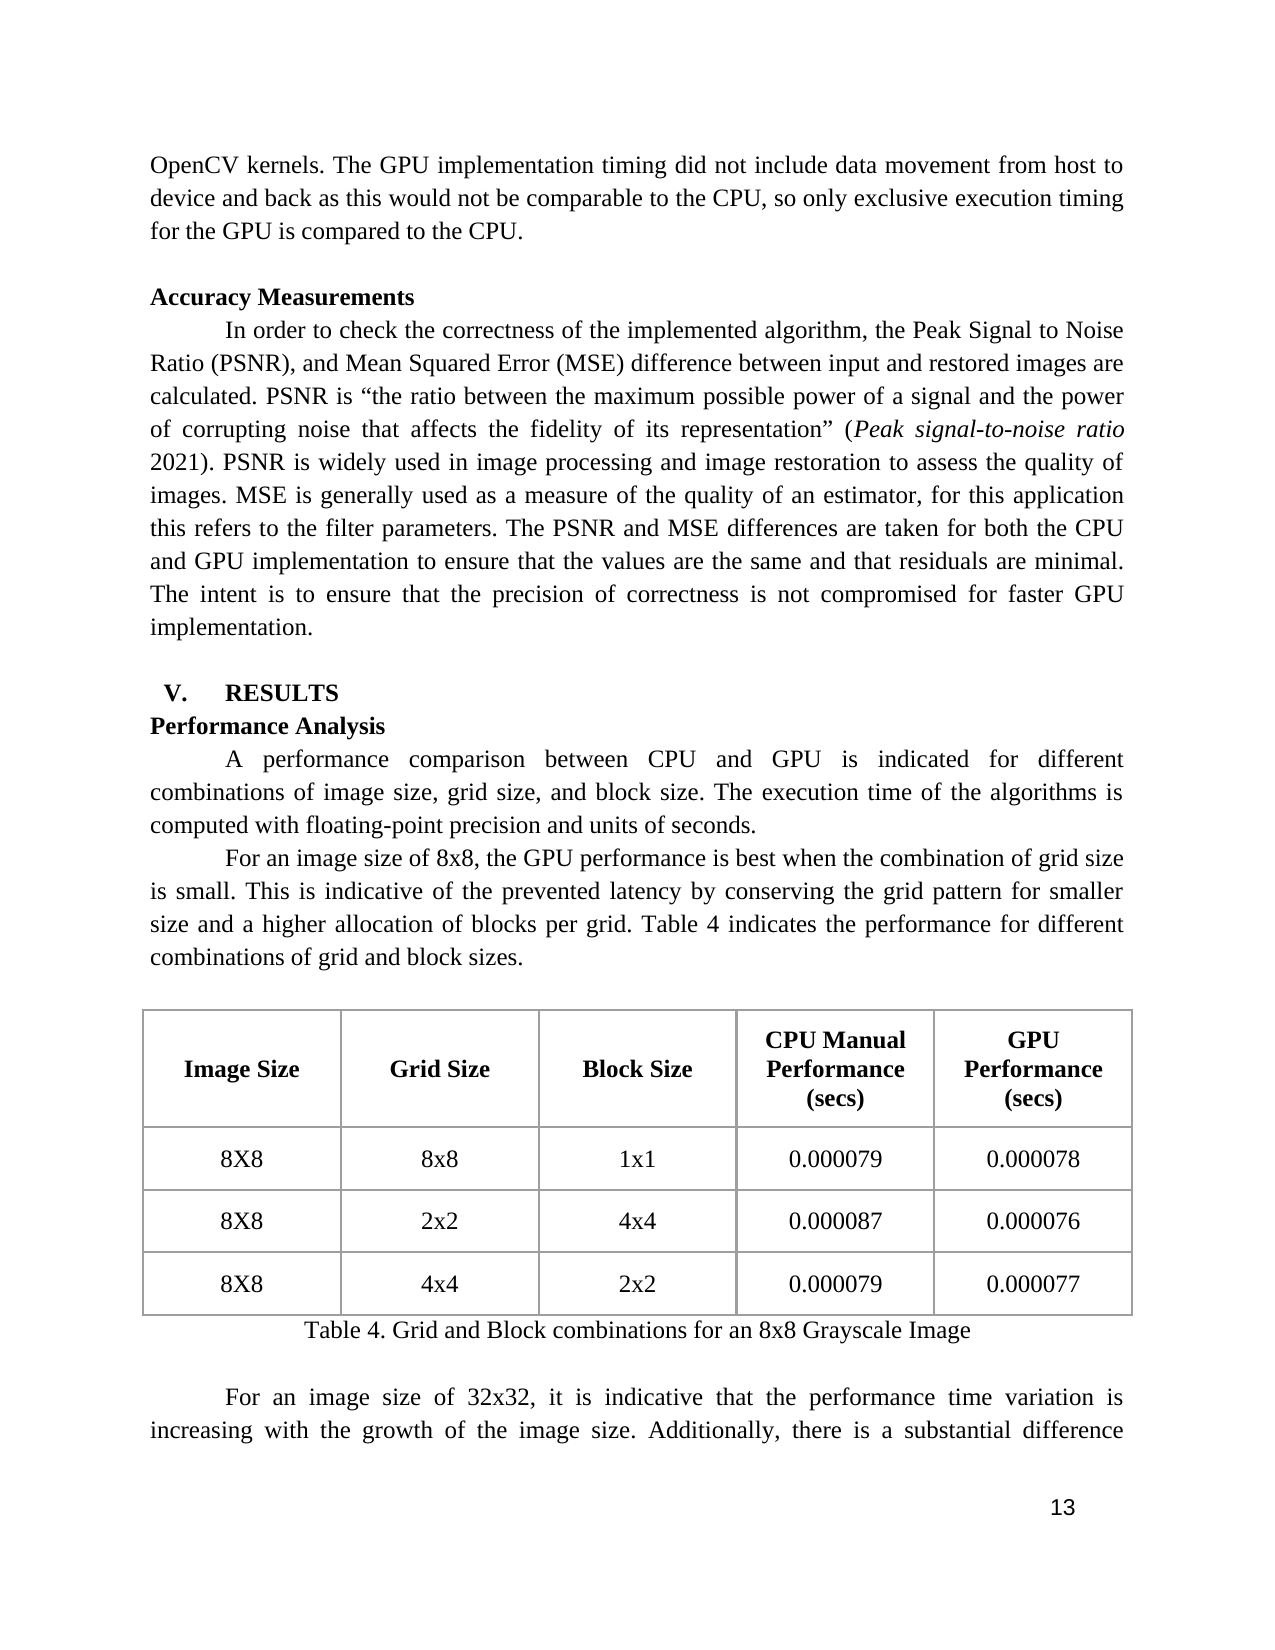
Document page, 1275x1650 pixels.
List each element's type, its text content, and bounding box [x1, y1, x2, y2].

table_header CPU Manual Performance (secs) [738, 1011, 933, 1126]
table_header Image Size [144, 1011, 340, 1126]
table_cell 0.000079 [738, 1128, 933, 1188]
text Accuracy Measurements [150, 282, 1125, 311]
table_cell 4x4 [342, 1253, 538, 1313]
table_cell 0.000087 [738, 1191, 933, 1251]
table_cell 0.000077 [935, 1253, 1131, 1313]
table_cell 8x8 [342, 1128, 538, 1188]
text Performance Analysis [150, 711, 1125, 740]
table_cell 8X8 [144, 1253, 340, 1313]
table_cell 2x2 [540, 1253, 735, 1313]
table_cell 0.000076 [935, 1191, 1131, 1251]
list RESULTS [187, 678, 1125, 707]
table_cell 1x1 [540, 1128, 735, 1188]
table_cell 0.000079 [738, 1253, 933, 1313]
table_cell 0.000078 [935, 1128, 1131, 1188]
table_header Grid Size [342, 1011, 538, 1126]
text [150, 1382, 1125, 1443]
text Table 4. Grid and Block combinations for an 8x8 Grayscale Image [150, 1316, 1125, 1344]
text In order to check the correctness of the implemented algorithm, the Peak Signal to Noise Ratio (PSNR), and Mean Squared Error (MSE) difference between input and restored images are calculated. PSNR is “the ratio between the maximum possible power of a signal and the power of corrupting noise that affects the fidelity of its representation” (Peak signal-to-noise ratio 2021). PSNR is widely used in image processing and image restoration to assess the quality of images. MSE is generally used as a measure of the quality of an estimator, for this application this refers to the filter parameters. The PSNR and MSE differences are taken for both the CPU and GPU implementation to ensure that the values are the same and that residuals are minimal. The intent is to ensure that the precision of correctness is not compromised for faster GPU implementation. [150, 315, 1125, 641]
table_cell 2x2 [342, 1191, 538, 1251]
table_cell 8X8 [144, 1128, 340, 1188]
table_cell 8X8 [144, 1191, 340, 1251]
table_cell 4x4 [540, 1191, 735, 1251]
text For an image size of 8x8, the GPU performance is best when the combination of grid size is small. This is indicative of the prevented latency by conserving the grid pattern for smaller size and a higher allocation of blocks per grid. Table 4 indicates the performance for different combinations of grid and block sizes. [150, 843, 1125, 971]
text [150, 150, 1125, 245]
table_header GPU Performance (secs) [935, 1011, 1131, 1126]
table_header Block Size [540, 1011, 735, 1126]
text A performance comparison between CPU and GPU is indicated for different combinations of image size, grid size, and block size. The execution time of the algorithms is computed with floating-point precision and units of seconds. [150, 744, 1125, 839]
